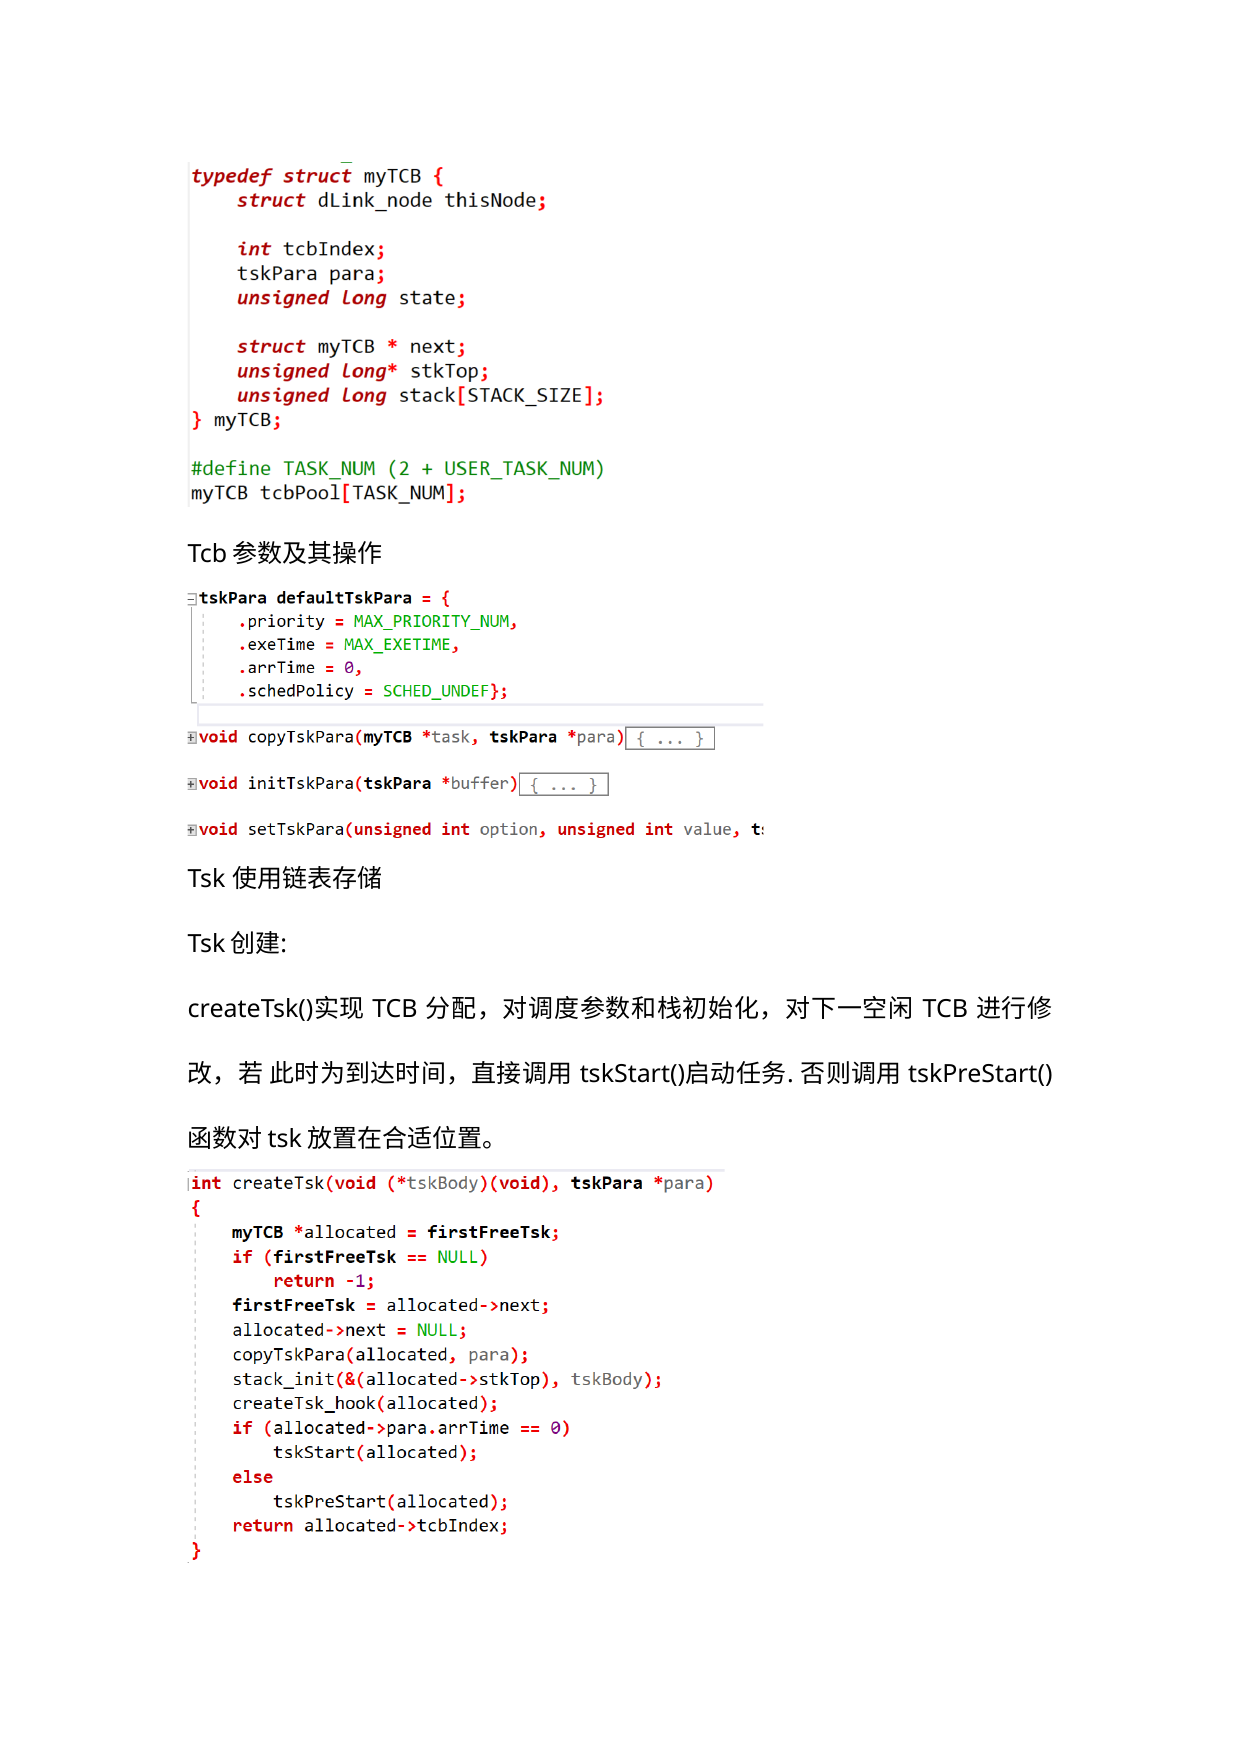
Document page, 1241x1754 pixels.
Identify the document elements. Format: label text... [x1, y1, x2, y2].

picture [187, 584, 764, 844]
text Tsk创建: [187, 909, 1053, 974]
text Tcb参数及其操作 [187, 519, 1053, 584]
text Tsk 使用链表存储 [187, 844, 1053, 909]
picture [187, 162, 626, 507]
picture [187, 1169, 725, 1563]
